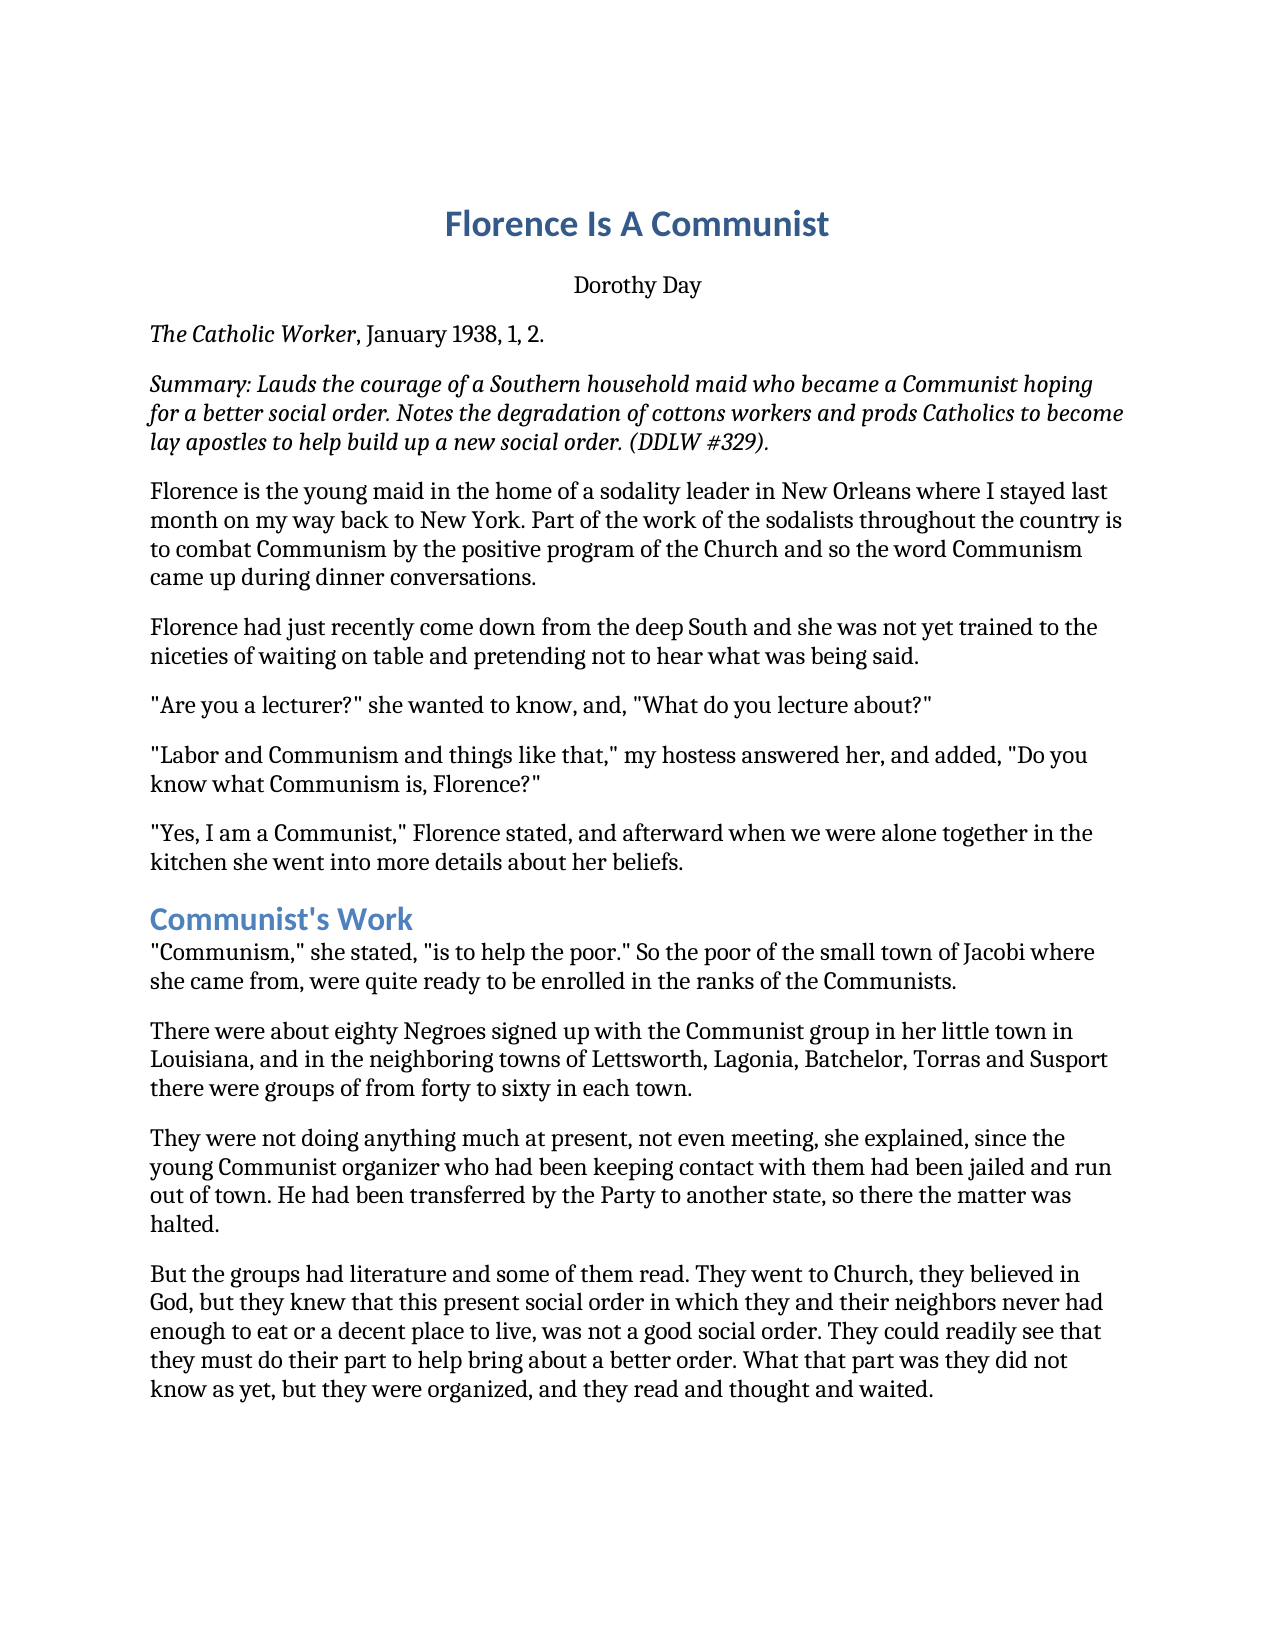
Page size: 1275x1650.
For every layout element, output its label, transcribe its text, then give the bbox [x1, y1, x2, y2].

text The Catholic Worker, January 1938, 1, 2. [150, 320, 1125, 349]
text "Labor and Communism and things like that," my hostess answered her, and added, "Do you know what Communism is, Florence?" [150, 741, 1125, 798]
subtitle Communist's Work [150, 897, 1125, 938]
text "Are you a lecturer?" she wanted to know, and, "What do you lecture about?" [150, 691, 1125, 720]
text But the groups had literature and some of them read. They went to Church, they believed in God, but they knew that this present social order in which they and their neighbors never had enough to eat or a decent place to live, was not a good social order. They could readily see that they must do their part to help bring about a better order. What that part was they did not know as yet, but they were organized, and they read and thought and waited. [150, 1259, 1125, 1403]
text Dorothy Day [150, 271, 1125, 299]
text There were about eighty Negroes signed up with the Communist group in her little town in Louisiana, and in the neighboring towns of Lettsworth, Lagonia, Batchelor, Torras and Susport there were groups of from forty to sixty in each town. [150, 1017, 1125, 1103]
text They were not doing anything much at present, not even meeting, she explained, since the young Communist organizer who had been keeping contact with them had been jailed and run out of town. He had been transferred by the Party to another state, so there the matter was halted. [150, 1124, 1125, 1239]
text "Communism," she stated, "is to help the poor." So the poor of the small town of Jacobi where she came from, were quite ready to be enrolled in the ranks of the Communists. [150, 938, 1125, 996]
text Summary: Lauds the courage of a Southern household maid who became a Communist hoping for a better social order. Notes the degradation of cottons workers and prods Catholics to become lay apostles to help build up a new social order. (DDLW #329). [150, 370, 1125, 456]
title Florence Is A Communist [150, 200, 1125, 246]
text Florence is the young maid in the home of a sodality leader in New Orleans where I stayed last month on my way back to New York. Part of the work of the sodalists throughout the country is to combat Communism by the positive program of the Church and so the word Communism came up during dinner conversations. [150, 477, 1125, 592]
text "Yes, I am a Communist," Florence stated, and afterward when we were alone together in the kitchen she went into more details about her beliefs. [150, 819, 1125, 877]
text Florence had just recently come down from the deep South and she was not yet trained to the niceties of waiting on table and pretending not to hear what was being said. [150, 613, 1125, 670]
